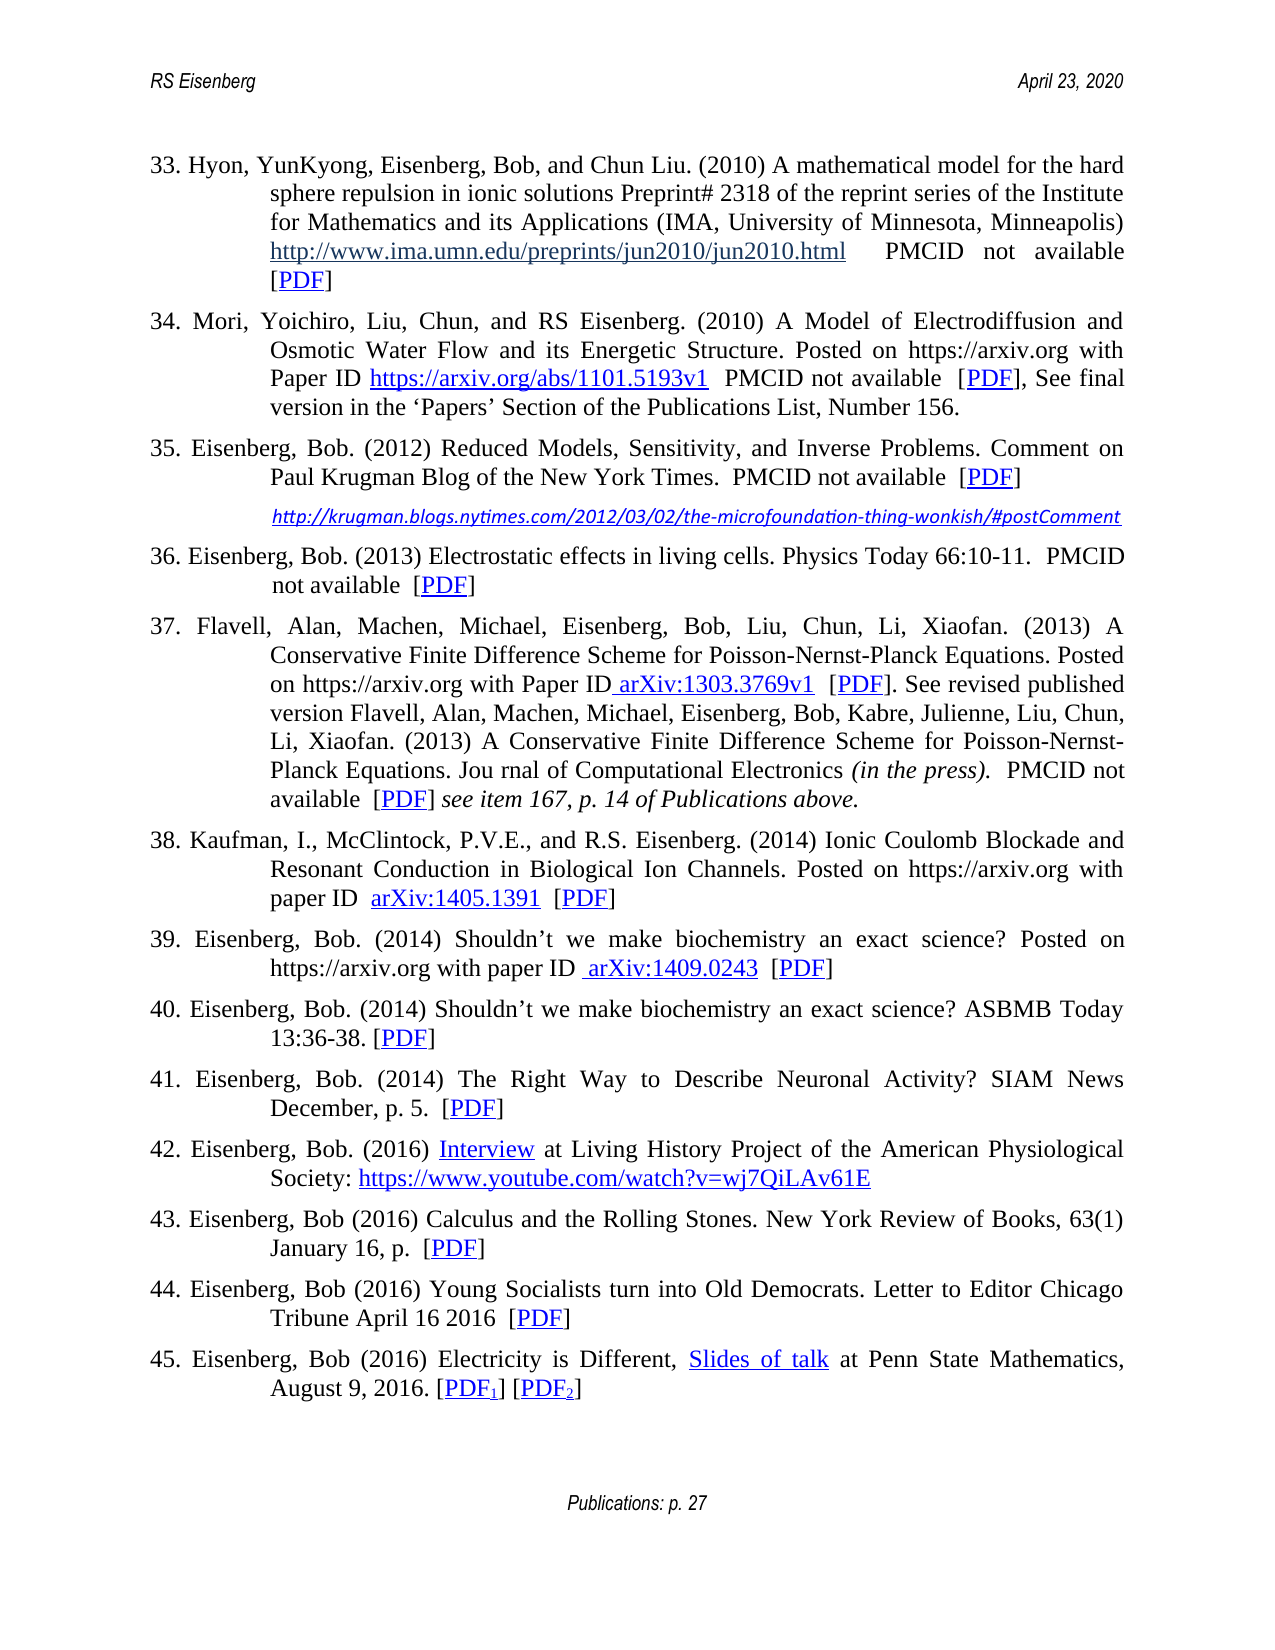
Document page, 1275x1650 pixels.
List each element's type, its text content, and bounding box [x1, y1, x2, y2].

text 35. Eisenberg, Bob. (2012) Reduced Models, Sensitivity, and Inverse Problems. Comment on Paul Krugman Blog of the New York Times. PMCID not available [PDF] [150, 433, 1125, 491]
text 43. Eisenberg, Bob (2016) Calculus and the Rolling Stones. New York Review of Books, 63(1) January 16, p. [PDF] [150, 1204, 1125, 1261]
text 36. Eisenberg, Bob. (2013) Electrostatic effects in living cells. Physics Today 66:10-11. PMCID not available [PDF] [150, 541, 1125, 599]
text http://krugman.blogs.nytimes.com/2012/03/02/the-microfoundation-thing-wonkish/#postComment [270, 503, 1125, 529]
text 42. Eisenberg, Bob. (2016) Interview at Living History Project of the American Physiological Society: https://www.youtube.com/watch?v=wj7QiLAv61E [150, 1134, 1125, 1191]
text 33. Hyon, YunKyong, Eisenberg, Bob, and Chun Liu. (2010) A mathematical model for the hard sphere repulsion in ionic solutions Preprint# 2318 of the reprint series of the Institute for Mathematics and its Applications (IMA, University of Minnesota, Minneapolis) http://www.ima.umn.edu/preprints/jun2010/jun2010.html PMCID not available [PDF] [150, 150, 1125, 293]
text 37. Flavell, Alan, Machen, Michael, Eisenberg, Bob, Liu, Chun, Li, Xiaofan. (2013) A Conservative Finite Difference Scheme for Poisson-Nernst-Planck Equations. Posted on https://arxiv.org with Paper ID arXiv:1303.3769v1 [PDF]. See revised published version Flavell, Alan, Machen, Michael, Eisenberg, Bob, Kabre, Julienne, Liu, Chun, Li, Xiaofan. (2013) A Conservative Finite Difference Scheme for Poisson-Nernst-Planck Equations. Jou rnal of Computational Electronics (in the press). PMCID not available [PDF] see item 167, p. 14 of Publications above. [150, 611, 1125, 813]
text 38. Kaufman, I., McClintock, P.V.E., and R.S. Eisenberg. (2014) Ionic Coulomb Blockade and Resonant Conduction in Biological Ion Channels. Posted on https://arxiv.org with paper ID arXiv:1405.1391 [PDF] [150, 825, 1125, 911]
text 40. Eisenberg, Bob. (2014) Shouldn’t we make biochemistry an exact science? ASBMB Today 13:36-38. [PDF] [150, 994, 1125, 1051]
text 45. Eisenberg, Bob (2016) Electricity is Different, Slides of talk at Penn State Mathematics, August 9, 2016. [PDF1] [PDF2] [150, 1344, 1125, 1401]
text 41. Eisenberg, Bob. (2014) The Right Way to Describe Neuronal Activity? SIAM News December, p. 5. [PDF] [150, 1064, 1125, 1121]
text 39. Eisenberg, Bob. (2014) Shouldn’t we make biochemistry an exact science? Posted on https://arxiv.org with paper ID arXiv:1409.0243 [PDF] [150, 924, 1125, 981]
text 44. Eisenberg, Bob (2016) Young Socialists turn into Old Democrats. Letter to Editor Chicago Tribune April 16 2016 [PDF] [150, 1274, 1125, 1331]
text 34. Mori, Yoichiro, Liu, Chun, and RS Eisenberg. (2010) A Model of Electrodiffusion and Osmotic Water Flow and its Energetic Structure. Posted on https://arxiv.org with Paper ID https://arxiv.org/abs/1101.5193v1 PMCID not available [PDF], See final version in the ‘Papers’ Section of the Publications List, Number 156. [150, 306, 1125, 421]
